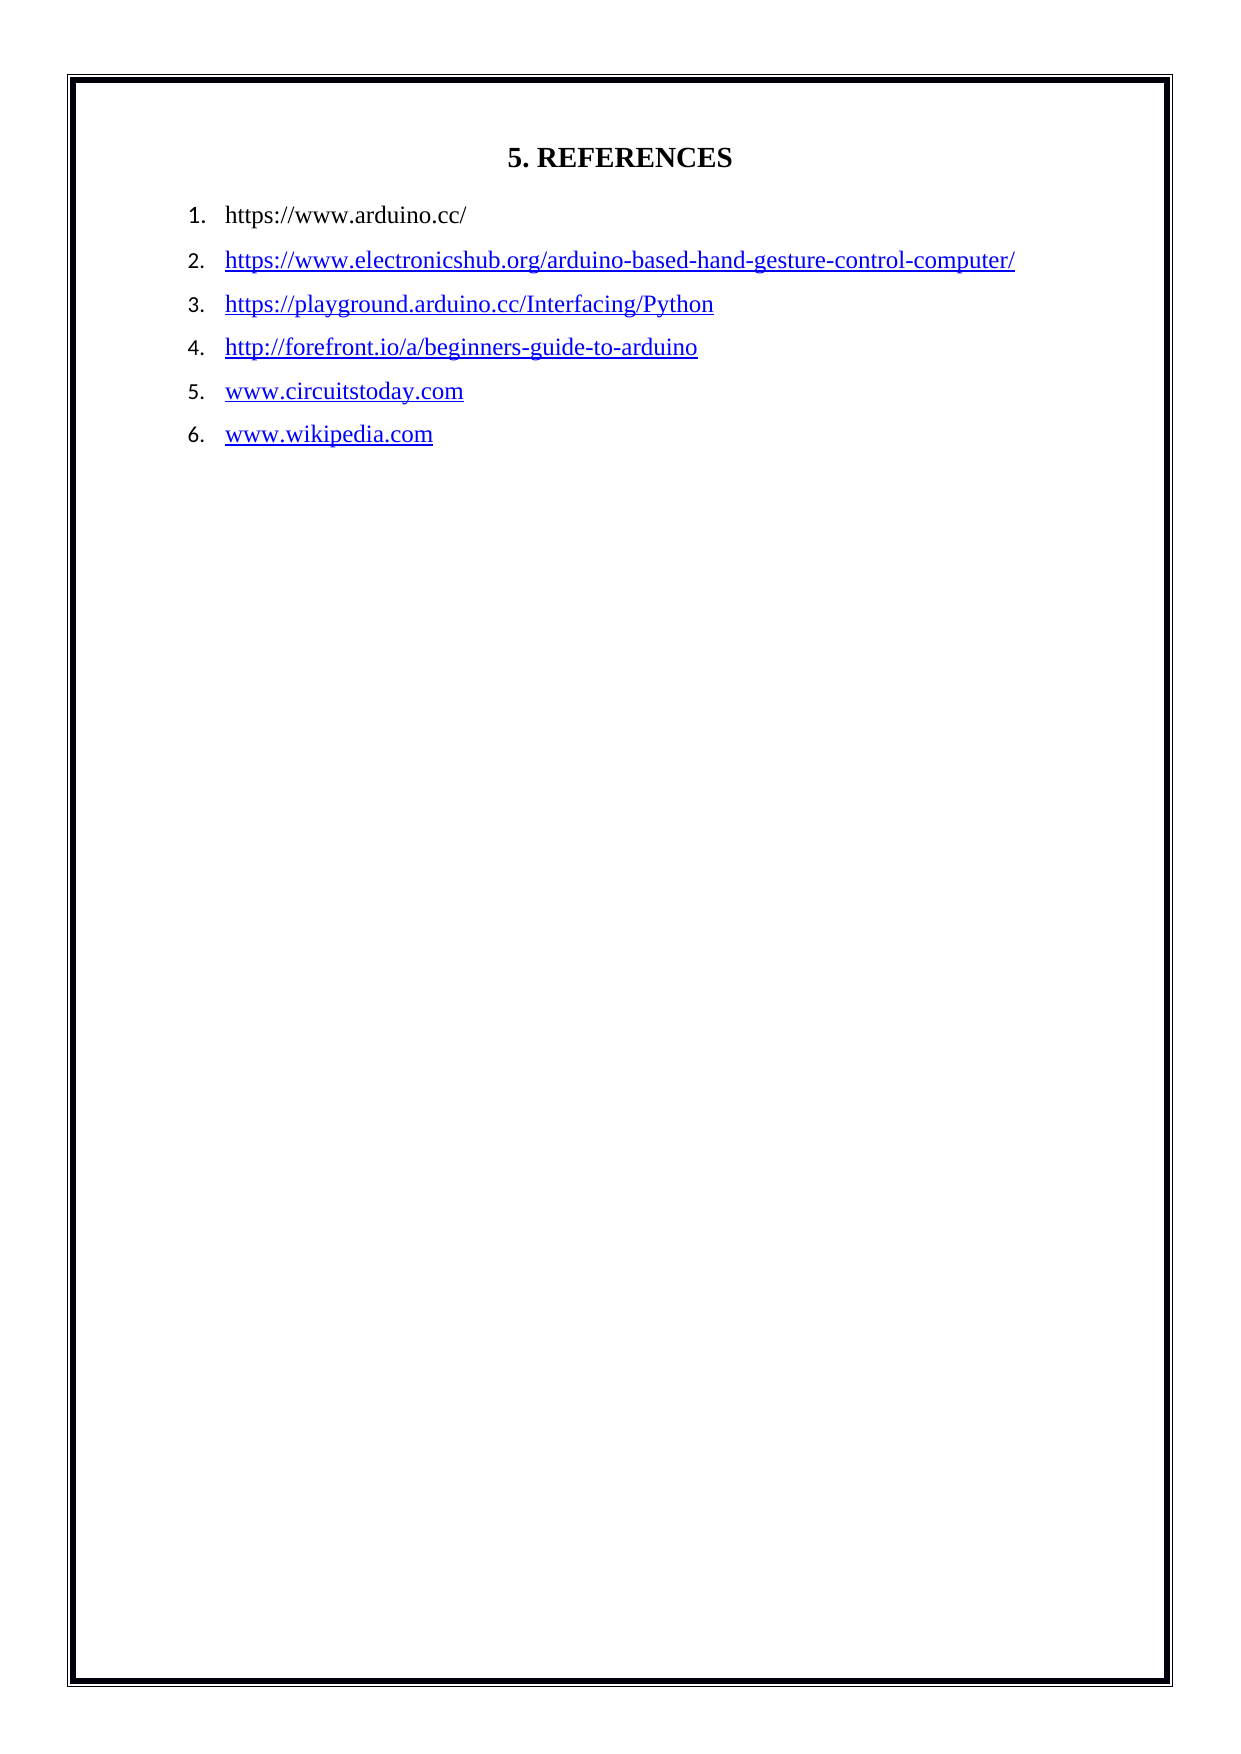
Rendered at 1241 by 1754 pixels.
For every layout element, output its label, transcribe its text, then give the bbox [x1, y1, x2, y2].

text 5. REFERENCES [150, 140, 1090, 174]
list www.circuitstoday.com [187, 376, 1090, 405]
list https://www.arduino.cc/ [187, 199, 1090, 230]
list https://www.electronicshub.org/arduino-based-hand-gesture-control-computer/ [187, 245, 1090, 274]
list https://playground.arduino.cc/Interfacing/Python [187, 289, 1090, 318]
list www.wikipedia.com [187, 419, 1090, 448]
list http://forefront.io/a/beginners-guide-to-arduino [187, 332, 1090, 361]
